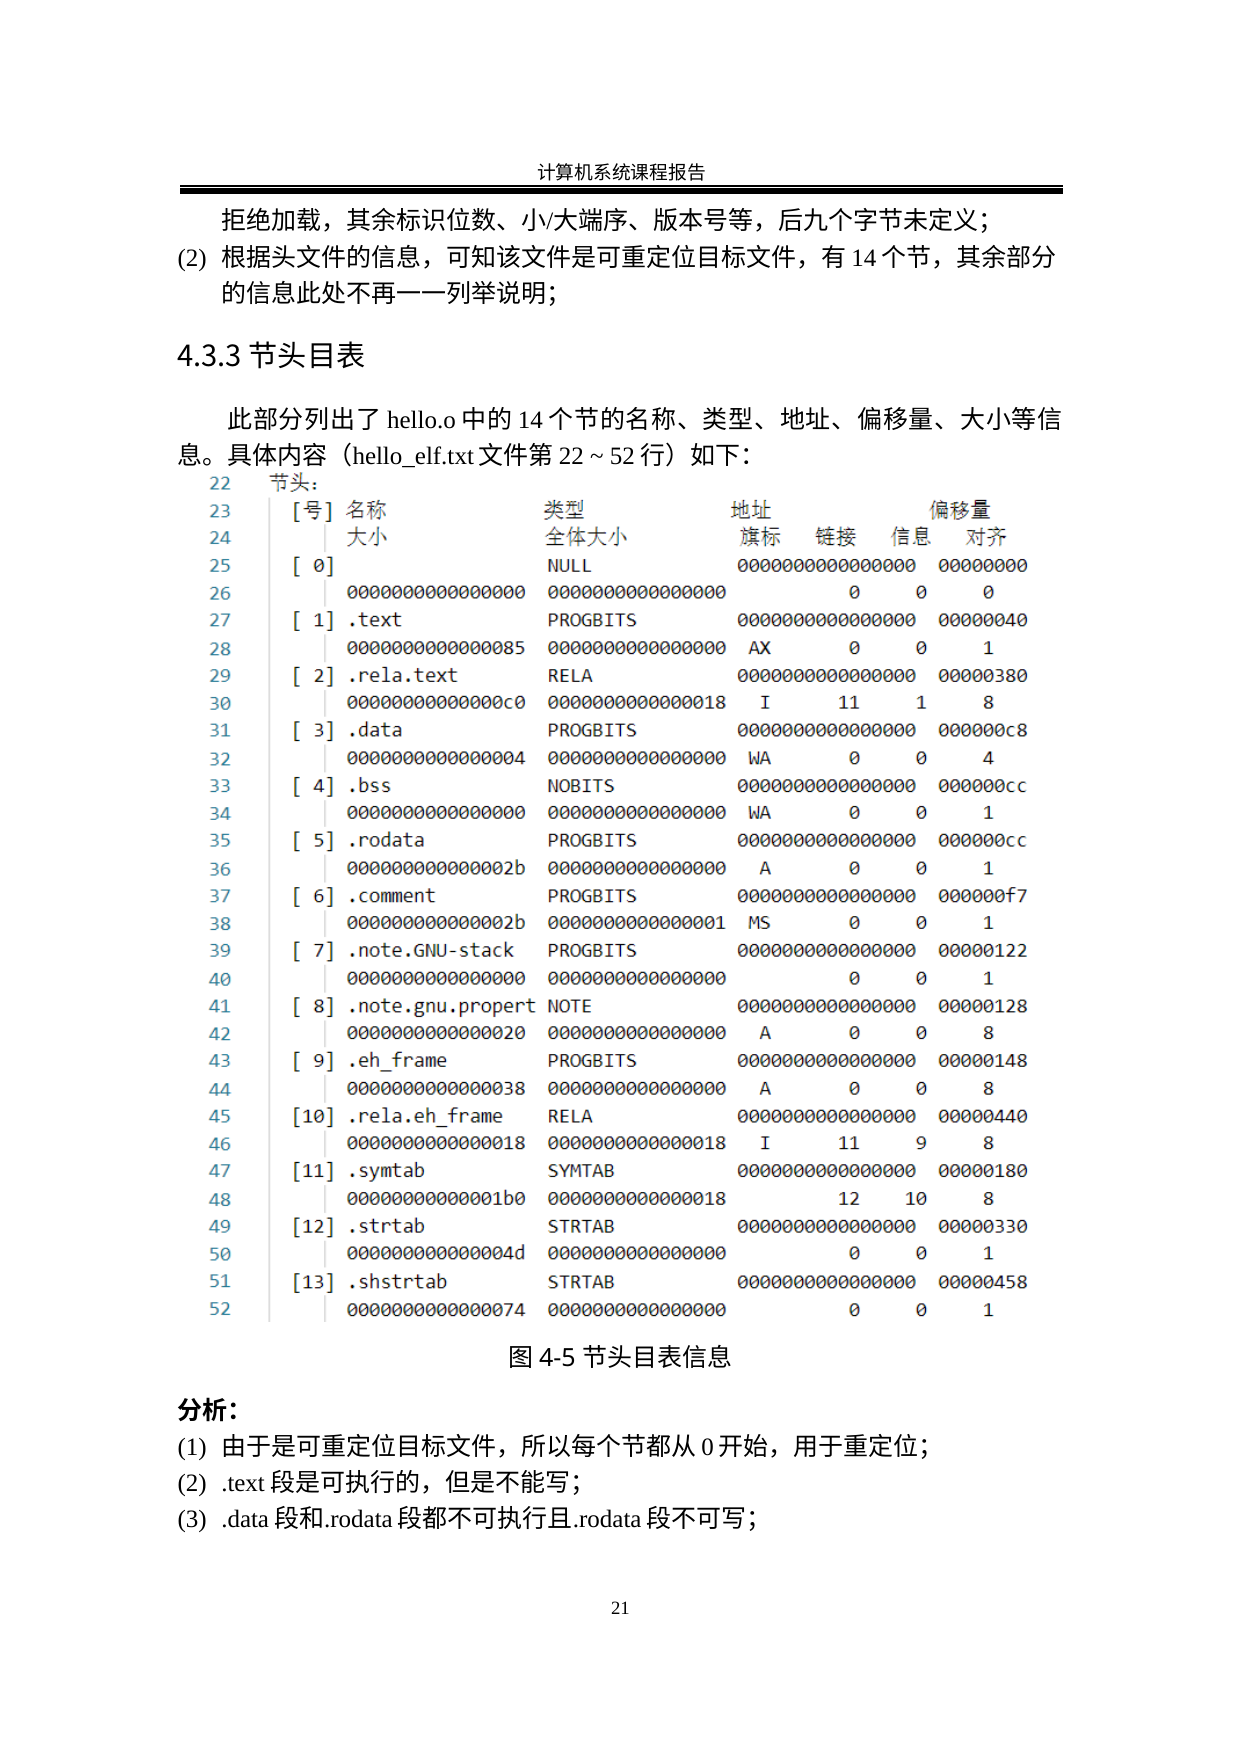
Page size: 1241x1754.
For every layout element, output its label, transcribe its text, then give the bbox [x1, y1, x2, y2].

text 图 4-5 节头目表信息 [177, 1337, 1063, 1373]
text 此部分列出了hello.o中的14个节的名称、类型、地址、偏移量、大小等信息。具体内容（hello_elf.txt文件第22 ~ 52行）如下： [177, 399, 1063, 472]
picture [206, 471, 1034, 1322]
text 分析： [177, 1390, 1063, 1426]
list 根据头文件的信息，可知该文件是可重定位目标文件，有14个节，其余部分的信息此处不再一一列举说明； [177, 237, 1063, 309]
list .text段是可执行的，但是不能写； [177, 1463, 1063, 1499]
list .data段和.rodata段都不可执行且.rodata段不可写； [177, 1499, 1063, 1535]
subtitle 4.3.3 节头目表 [177, 334, 1063, 374]
list 由于是可重定位目标文件，所以每个节都从0开始，用于重定位； [177, 1426, 1063, 1463]
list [177, 201, 1063, 237]
